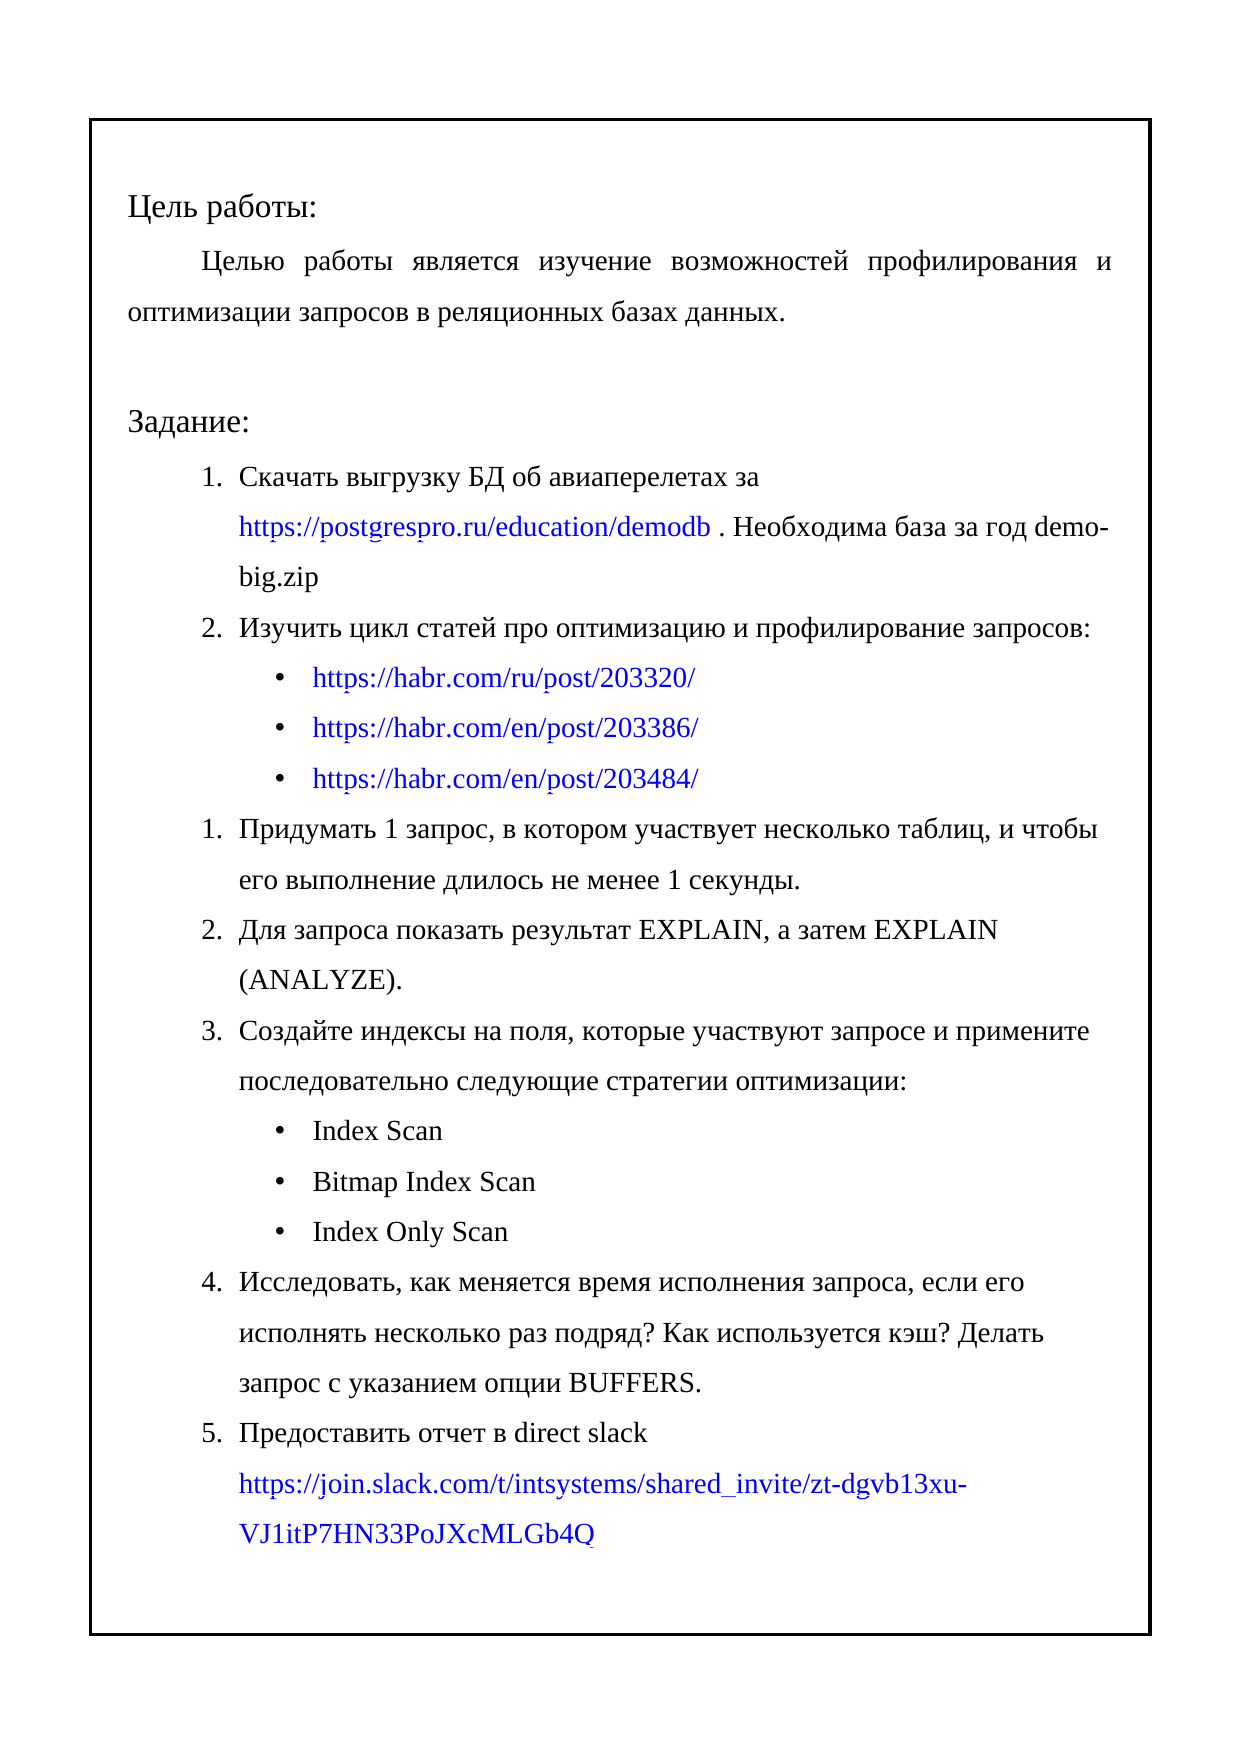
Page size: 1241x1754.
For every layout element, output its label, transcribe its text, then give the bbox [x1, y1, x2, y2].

list Предоставить отчет в direct slack https://join.slack.com/t/intsystems/shared_invite/zt-dgvb13xu-VJ1itP7HN33PoJXcMLGb4Q [201, 1416, 1113, 1550]
list Создайте индексы на поля, которые участвуют запросе и примените последовательно следующие стратегии оптимизации: [201, 1013, 1113, 1097]
list https://habr.com/en/post/203386/ [275, 711, 1113, 744]
subtitle Цель работы: [127, 186, 1113, 224]
list Исследовать, как меняется время исполнения запроса, если его исполнять несколько раз подряд? Как используется кэш? Делать запрос с указанием опции BUFFERS. [201, 1264, 1113, 1399]
text Целью работы является изучение возможностей профилирования и оптимизации запросов в реляционных базах данных. [127, 243, 1113, 327]
list Для запроса показать результат EXPLAIN, а затем EXPLAIN (ANALYZE). [201, 912, 1113, 996]
list Index Only Scan [275, 1214, 1113, 1248]
list Изучить цикл статей про оптимизацию и профилирование запросов: [201, 610, 1113, 643]
list Скачать выгрузку БД об авиаперелетах за https://postgrespro.ru/education/demodb . Необходима база за год demo-big.zip [201, 459, 1113, 593]
list https://habr.com/en/post/203484/ [275, 761, 1113, 795]
list https://habr.com/ru/post/203320/ [275, 660, 1113, 694]
list Bitmap Index Scan [275, 1164, 1113, 1197]
list Index Scan [275, 1113, 1113, 1147]
subtitle Задание: [127, 401, 1113, 440]
list Придумать 1 запрос, в котором участвует несколько таблиц, и чтобы его выполнение длилось не менее 1 секунды. [201, 811, 1113, 895]
